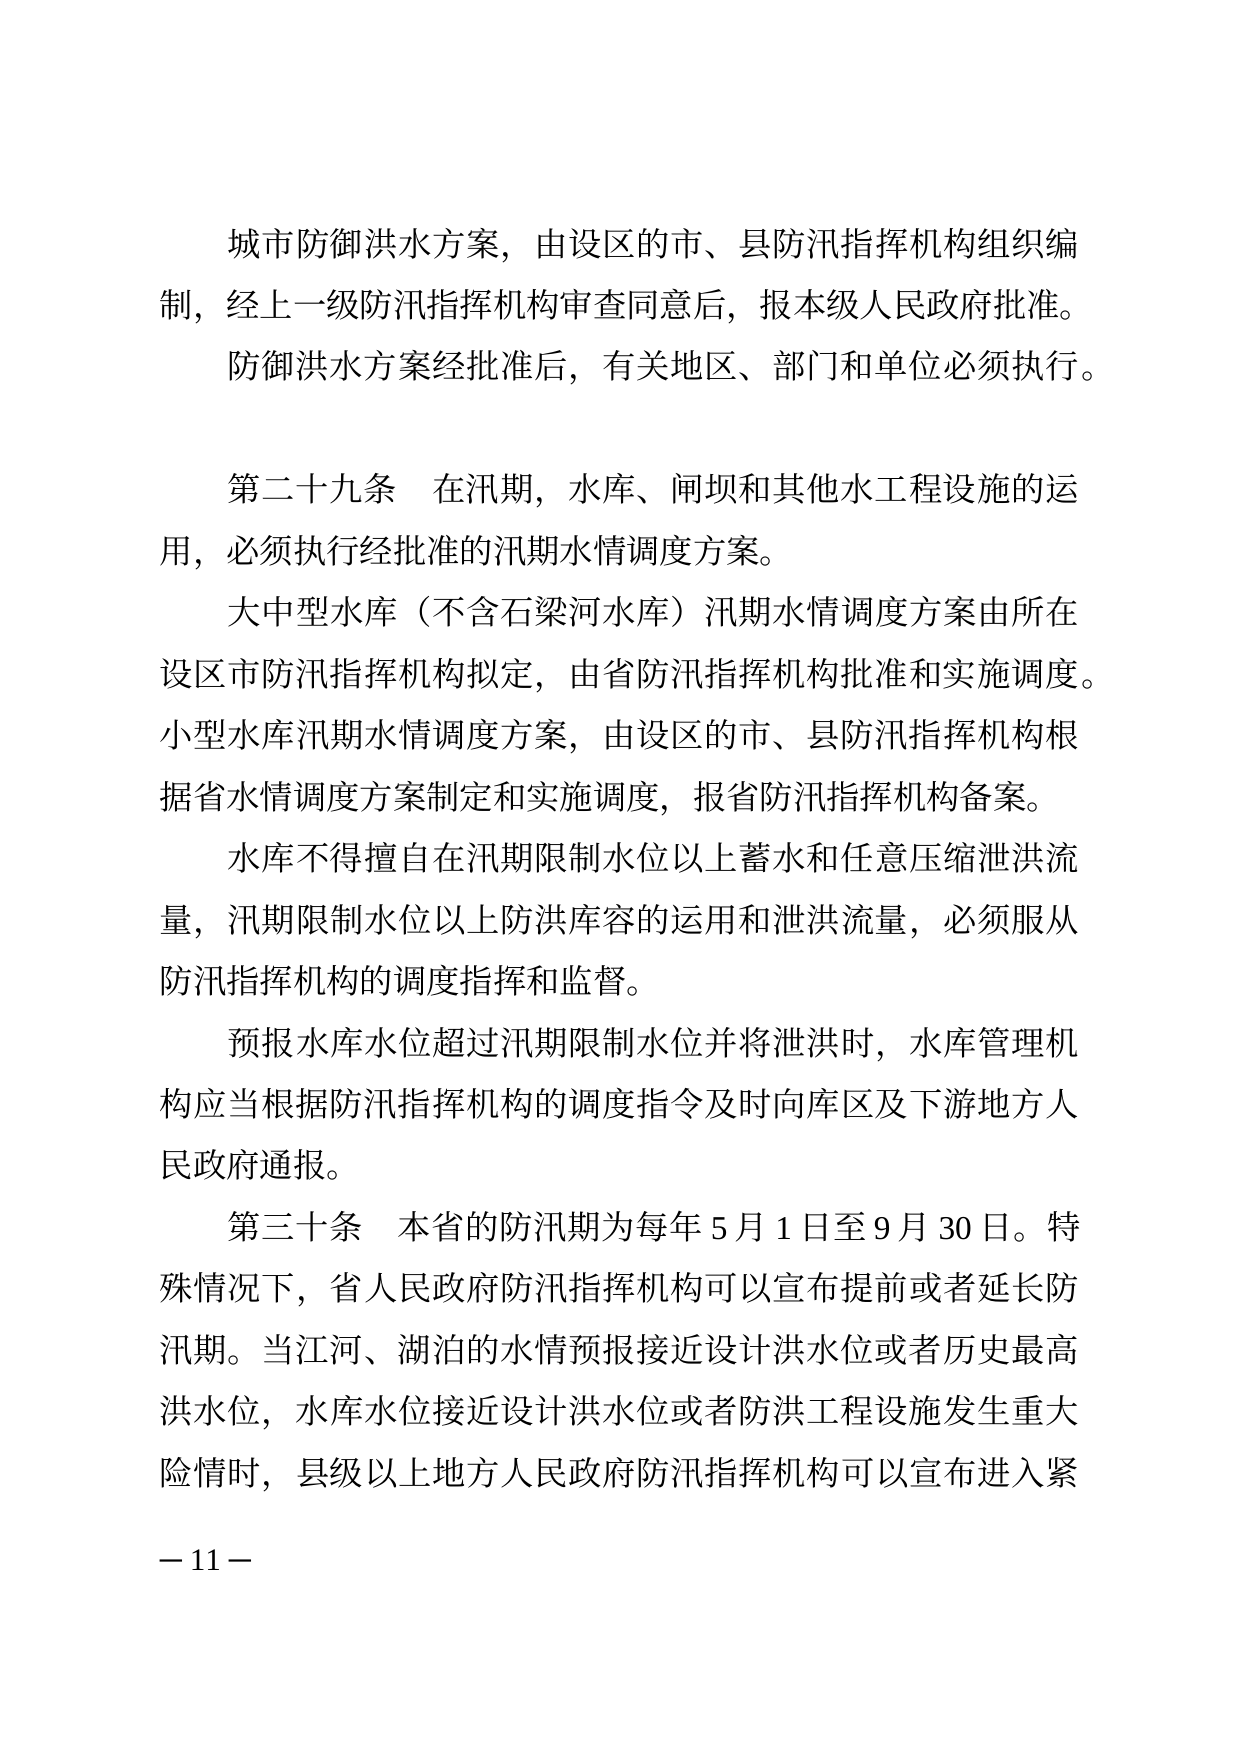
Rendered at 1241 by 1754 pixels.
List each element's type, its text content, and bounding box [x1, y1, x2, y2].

text 水库不得擅自在汛期限制水位以上蓄水和任意压缩泄洪流量，汛期限制水位以上防洪库容的运用和泄洪流量，必须服从防汛指挥机构的调度指挥和监督。 [159, 821, 1081, 1006]
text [159, 1190, 1081, 1497]
text 第二十九条 在汛期，水库、闸坝和其他水工程设施的运用，必须执行经批准的汛期水情调度方案。 [159, 453, 1081, 576]
text 防御洪水方案经批准后，有关地区、部门和单位必须执行。 [159, 330, 1081, 453]
text 大中型水库（不含石梁河水库）汛期水情调度方案由所在设区市防汛指挥机构拟定，由省防汛指挥机构批准和实施调度。小型水库汛期水情调度方案，由设区的市、县防汛指挥机构根据省水情调度方案制定和实施调度，报省防汛指挥机构备案。 [159, 576, 1081, 821]
text 城市防御洪水方案，由设区的市、县防汛指挥机构组织编制，经上一级防汛指挥机构审查同意后，报本级人民政府批准。 [159, 207, 1081, 330]
text 预报水库水位超过汛期限制水位并将泄洪时，水库管理机构应当根据防汛指挥机构的调度指令及时向库区及下游地方人民政府通报。 [159, 1006, 1081, 1190]
